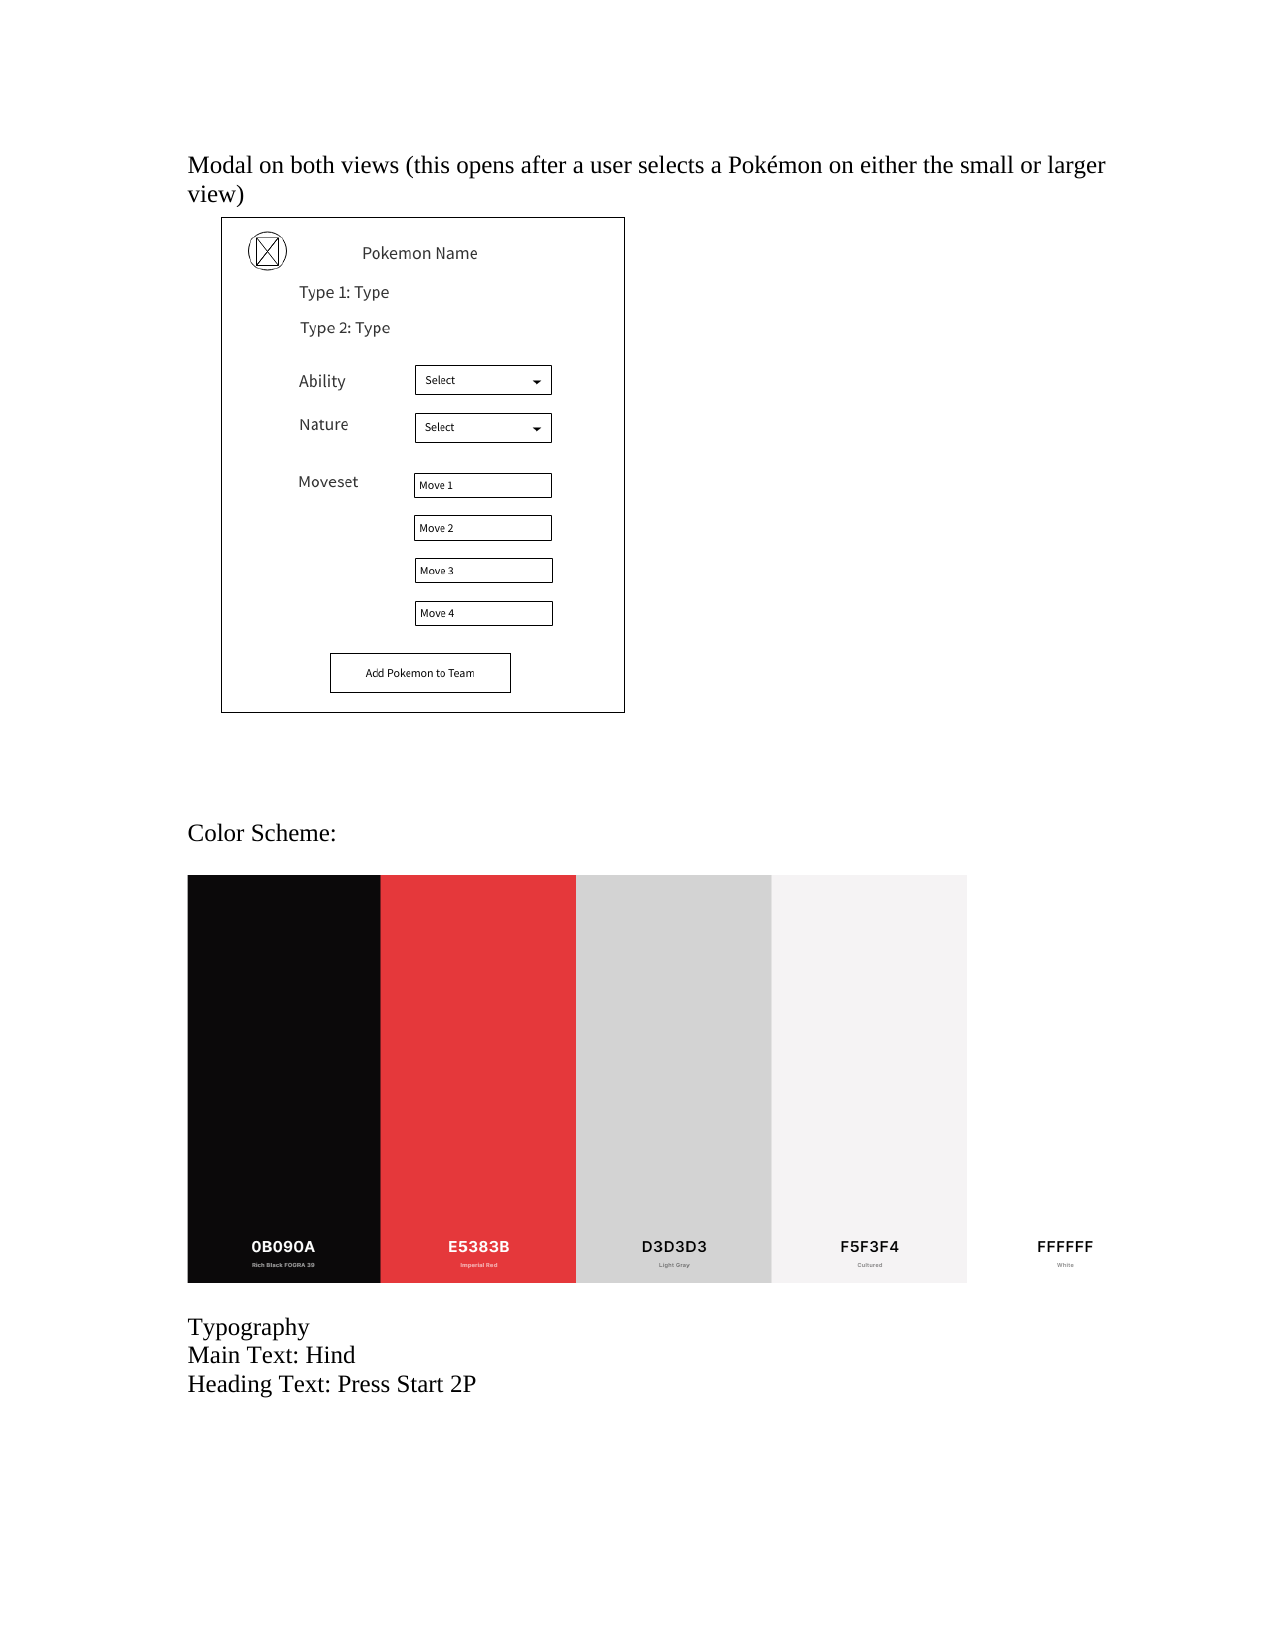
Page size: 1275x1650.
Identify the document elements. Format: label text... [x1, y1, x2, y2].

text Main Text: Hind [187, 1341, 1125, 1369]
text Typography [187, 1312, 1125, 1341]
picture [187, 875, 1163, 1283]
picture [187, 207, 696, 818]
text Color Scheme: [187, 818, 1125, 846]
text Heading Text: Press Start 2P [187, 1369, 1125, 1398]
text Modal on both views (this opens after a user selects a Pokémon on either the small or larger view) [187, 150, 1125, 207]
